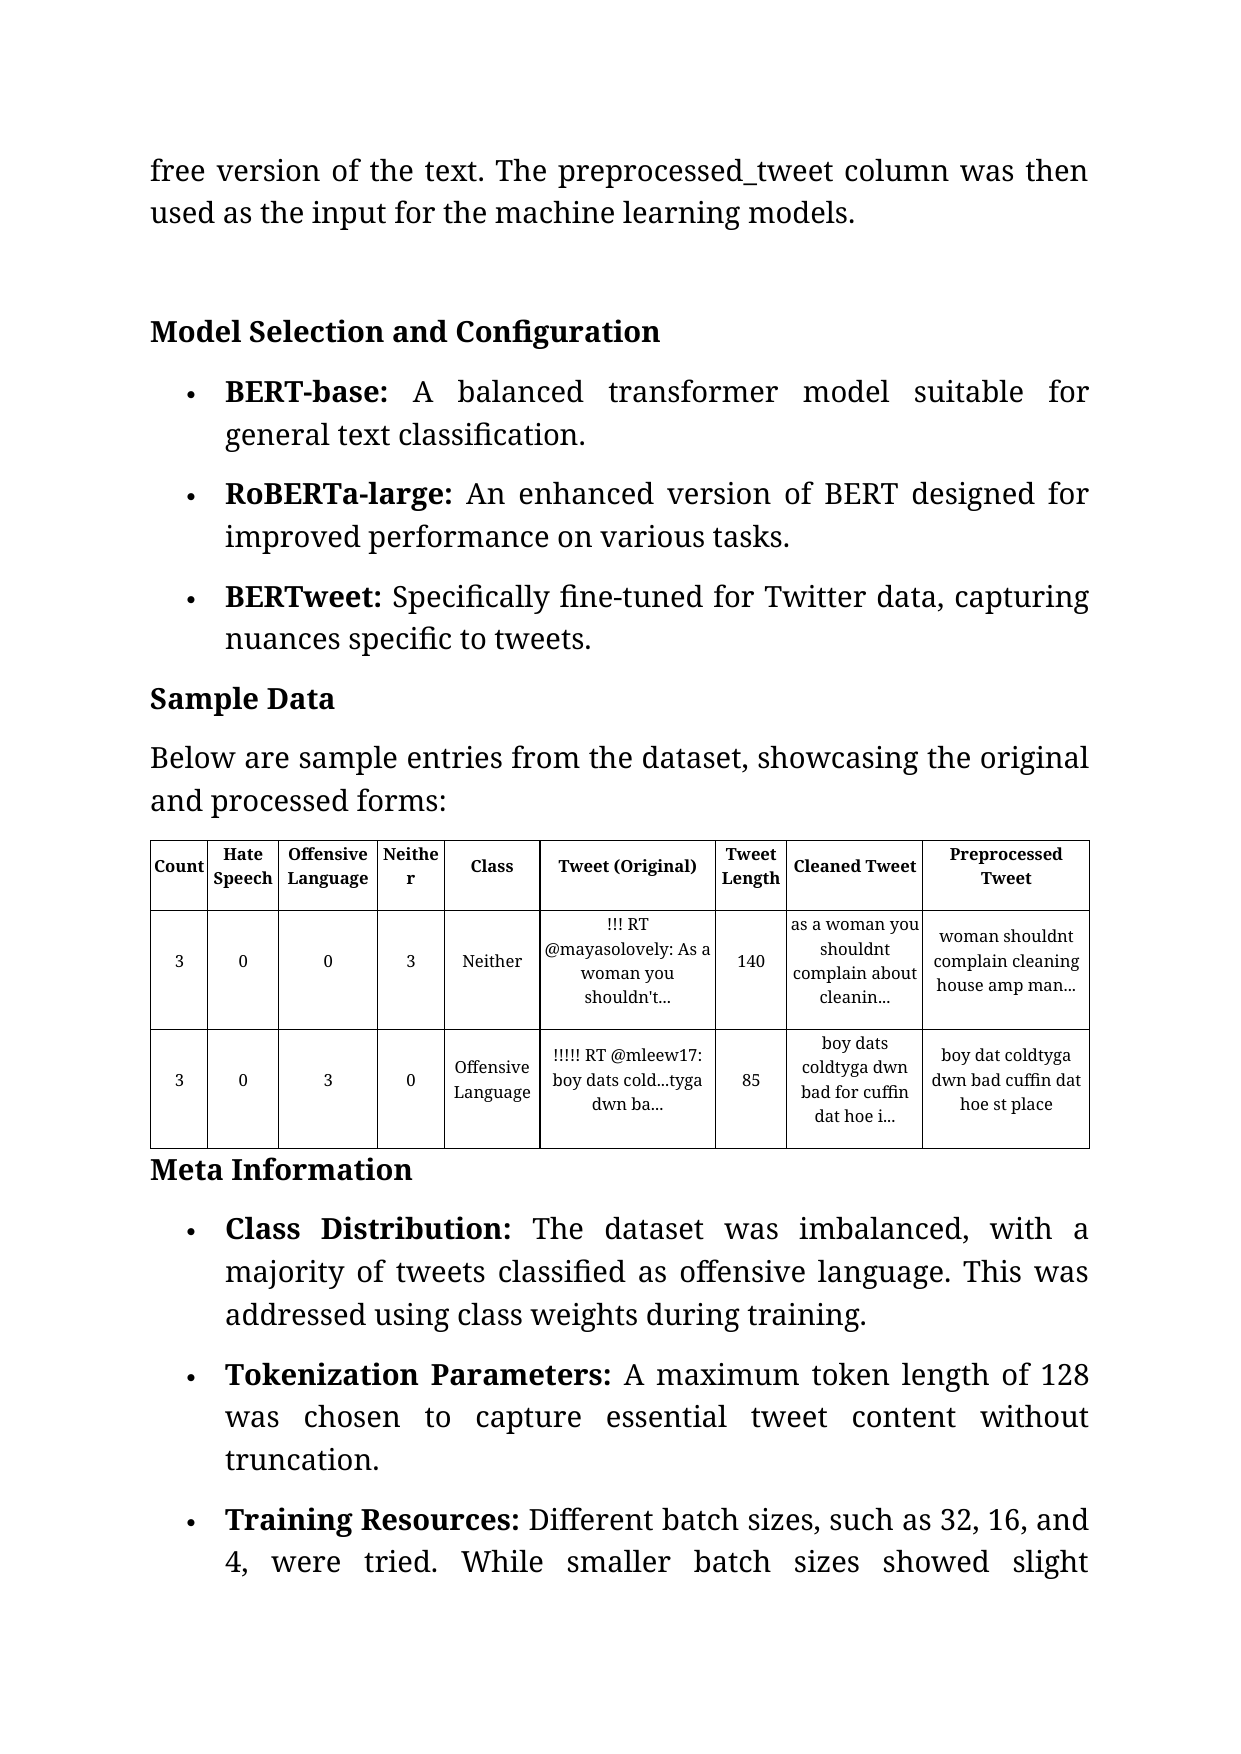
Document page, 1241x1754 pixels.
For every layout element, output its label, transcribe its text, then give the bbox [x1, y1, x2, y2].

table_header Tweet Length [716, 841, 786, 910]
table_cell 3 [151, 911, 207, 1029]
table_cell 140 [716, 911, 786, 1029]
text Meta Information [150, 1149, 1090, 1189]
table_cell 3 [378, 911, 444, 1029]
table_cell 0 [208, 1030, 278, 1148]
table_cell 3 [151, 1030, 207, 1148]
table_cell as a woman you shouldnt complain about cleanin... [787, 911, 922, 1029]
table_cell Offensive Language [445, 1030, 539, 1148]
table_cell 85 [716, 1030, 786, 1148]
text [150, 150, 1090, 232]
table_cell !!!!! RT @mleew17: boy dats cold...tyga dwn ba... [541, 1030, 715, 1148]
table_cell 0 [208, 911, 278, 1029]
table_header Cleaned Tweet [787, 841, 922, 910]
table_header Hate Speech [208, 841, 278, 910]
list BERTweet: Specifically fine-tuned for Twitter data, capturing nuances specific to tweets. [187, 576, 1090, 658]
text Sample Data [150, 678, 1090, 718]
table_header Tweet (Original) [541, 841, 715, 910]
list BERT-base: A balanced transformer model suitable for general text classification. [187, 371, 1090, 454]
text Model Selection and Configuration [150, 312, 1090, 351]
table_cell Neither [445, 911, 539, 1029]
list Tokenization Parameters: A maximum token length of 128 was chosen to capture essential tweet content without truncation. [187, 1354, 1090, 1479]
table_cell boy dat coldtyga dwn bad cuffin dat hoe st place [923, 1030, 1089, 1148]
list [187, 1499, 1090, 1581]
table_header Preprocessed Tweet [923, 841, 1089, 910]
list Class Distribution: The dataset was imbalanced, with a majority of tweets classified as offensive language. This was addressed using class weights during training. [187, 1209, 1090, 1334]
table_cell !!! RT @mayasolovely: As a woman you shouldn't... [541, 911, 715, 1029]
table_header Neither [378, 841, 444, 910]
table_cell 3 [279, 1030, 377, 1148]
table_cell woman shouldnt complain cleaning house amp man... [923, 911, 1089, 1029]
table_cell 0 [378, 1030, 444, 1148]
table_header Class [445, 841, 539, 910]
list RoBERTa-large: An enhanced version of BERT designed for improved performance on various tasks. [187, 473, 1090, 556]
table_header Offensive Language [279, 841, 377, 910]
text Below are sample entries from the dataset, showcasing the original and processed forms: [150, 738, 1090, 820]
table_cell boy dats coldtyga dwn bad for cuffin dat hoe i... [787, 1030, 922, 1148]
table_header Count [151, 841, 207, 910]
table_cell 0 [279, 911, 377, 1029]
